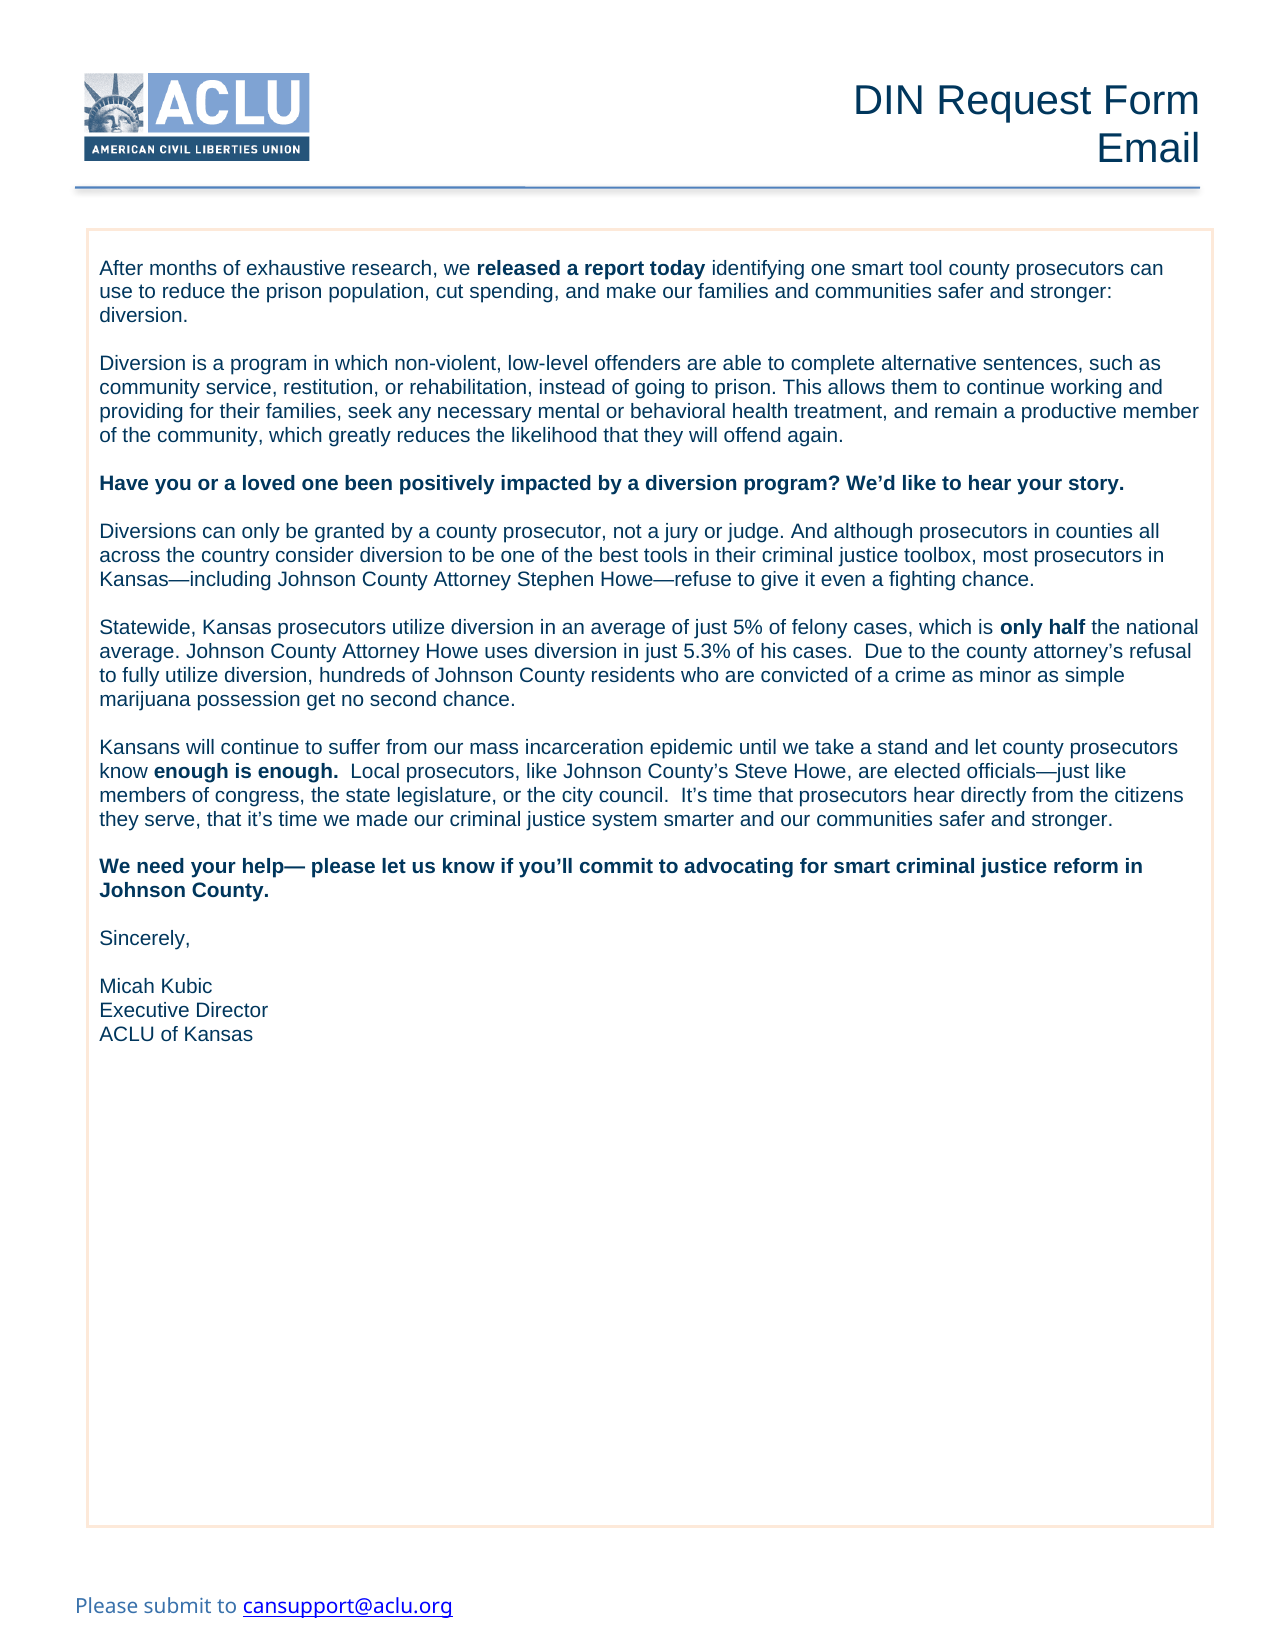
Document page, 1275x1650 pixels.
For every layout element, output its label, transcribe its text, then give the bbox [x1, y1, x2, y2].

picture [84, 73, 310, 161]
